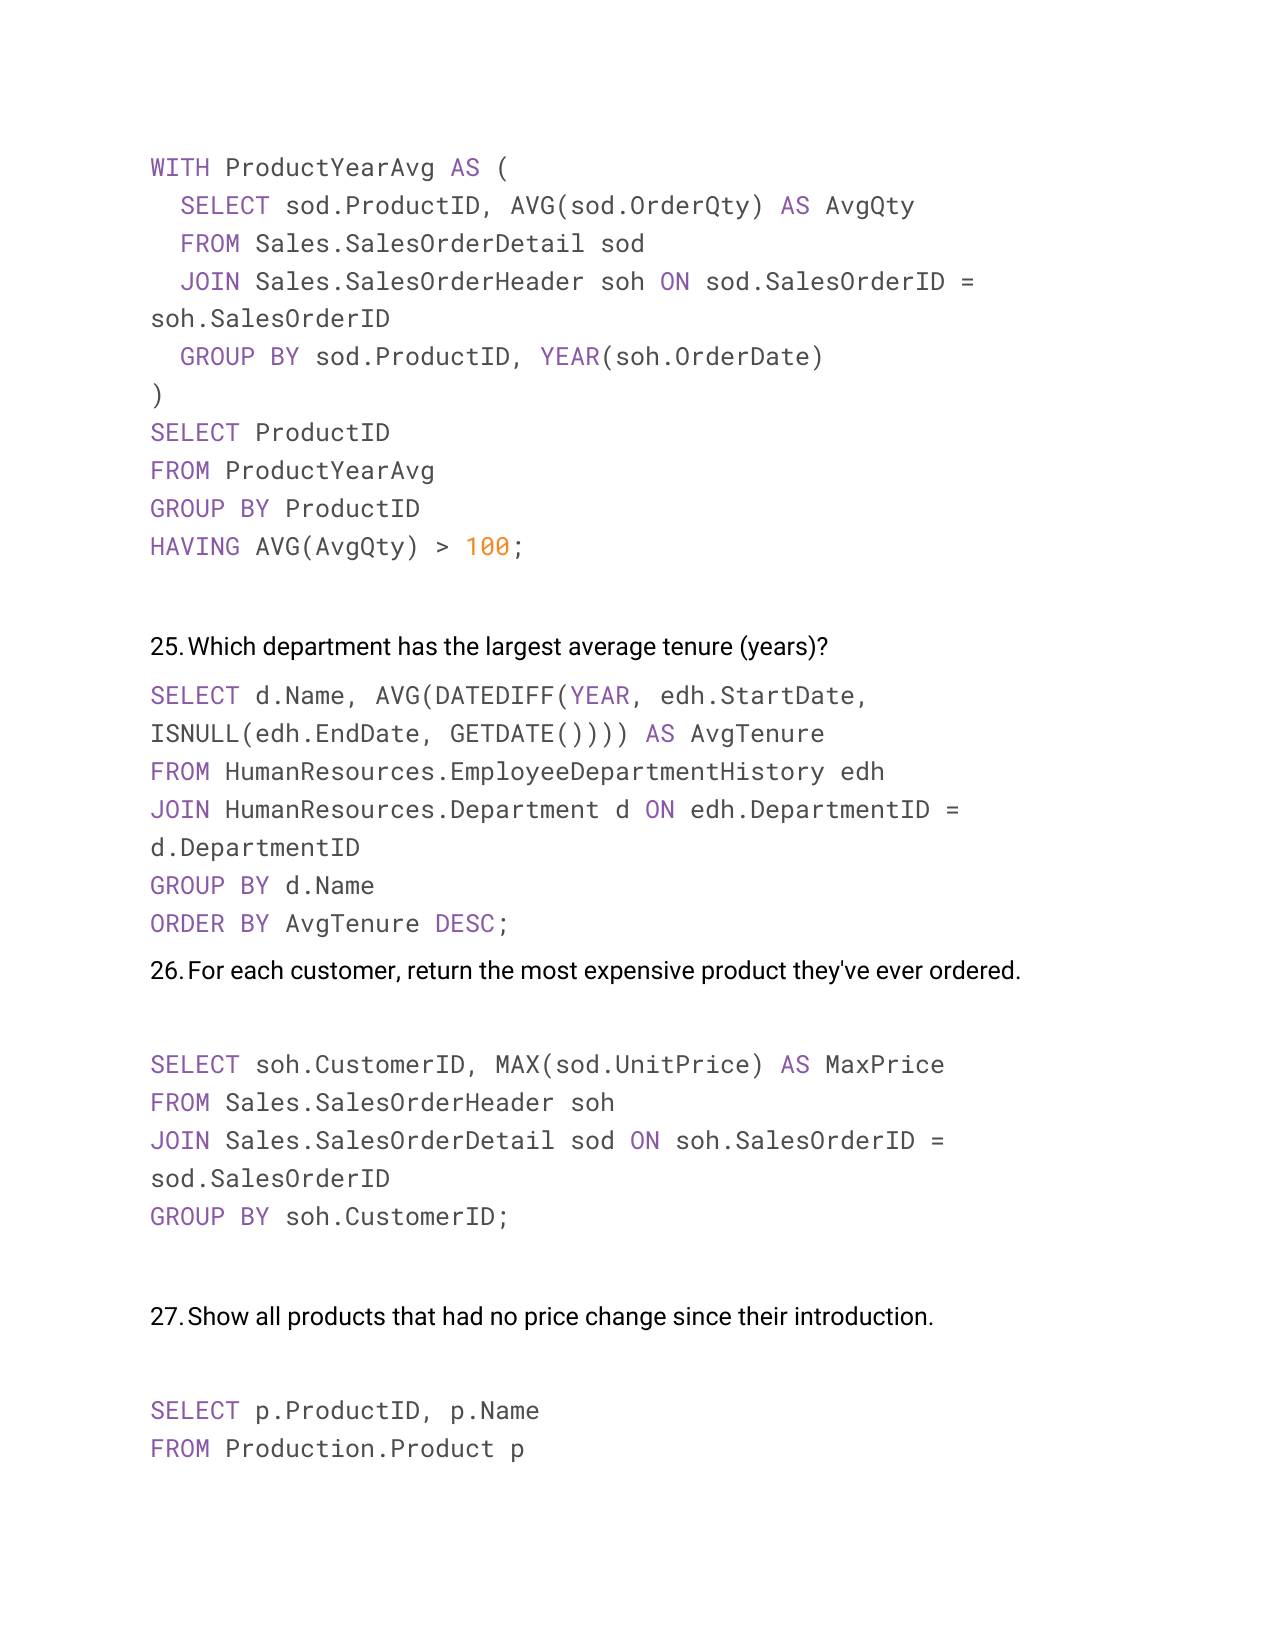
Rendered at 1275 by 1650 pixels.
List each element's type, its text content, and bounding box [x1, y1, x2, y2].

text SELECT sod.ProductID, AVG(sod.OrderQty) AS AvgQty [150, 188, 1125, 221]
text WITH ProductYearAvg AS ( [150, 150, 1125, 183]
text SELECT d.Name, AVG(DATEDIFF(YEAR, edh.StartDate, ISNULL(edh.EndDate, GETDATE()))) AS AvgTenure [150, 678, 1125, 749]
list Show all products that had no price change since their introduction. [150, 1302, 1125, 1332]
text SELECT p.ProductID, p.Name [150, 1393, 1125, 1426]
text FROM Production.Product p [150, 1431, 1125, 1464]
text GROUP BY sod.ProductID, YEAR(soh.OrderDate) [150, 339, 1125, 373]
text GROUP BY soh.CustomerID; [150, 1199, 1125, 1232]
text JOIN HumanResources.Department d ON edh.DepartmentID = d.DepartmentID [150, 792, 1125, 863]
text ) [150, 377, 1125, 411]
list For each customer, return the most expensive product they've ever ordered. [150, 956, 1125, 986]
text JOIN Sales.SalesOrderHeader soh ON sod.SalesOrderID = soh.SalesOrderID [150, 264, 1125, 335]
text SELECT soh.CustomerID, MAX(sod.UnitPrice) AS MaxPrice [150, 1047, 1125, 1081]
text GROUP BY ProductID [150, 491, 1125, 524]
text FROM ProductYearAvg [150, 453, 1125, 486]
text FROM Sales.SalesOrderDetail sod [150, 226, 1125, 259]
list Which department has the largest average tenure (years)? [150, 632, 1125, 662]
text JOIN Sales.SalesOrderDetail sod ON soh.SalesOrderID = sod.SalesOrderID [150, 1123, 1125, 1194]
text HAVING AVG(AvgQty) > 100; [150, 529, 1125, 562]
text SELECT ProductID [150, 415, 1125, 448]
text ORDER BY AvgTenure DESC; [150, 906, 1125, 939]
text FROM HumanResources.EmployeeDepartmentHistory edh [150, 754, 1125, 787]
text GROUP BY d.Name [150, 868, 1125, 901]
text FROM Sales.SalesOrderHeader soh [150, 1085, 1125, 1118]
